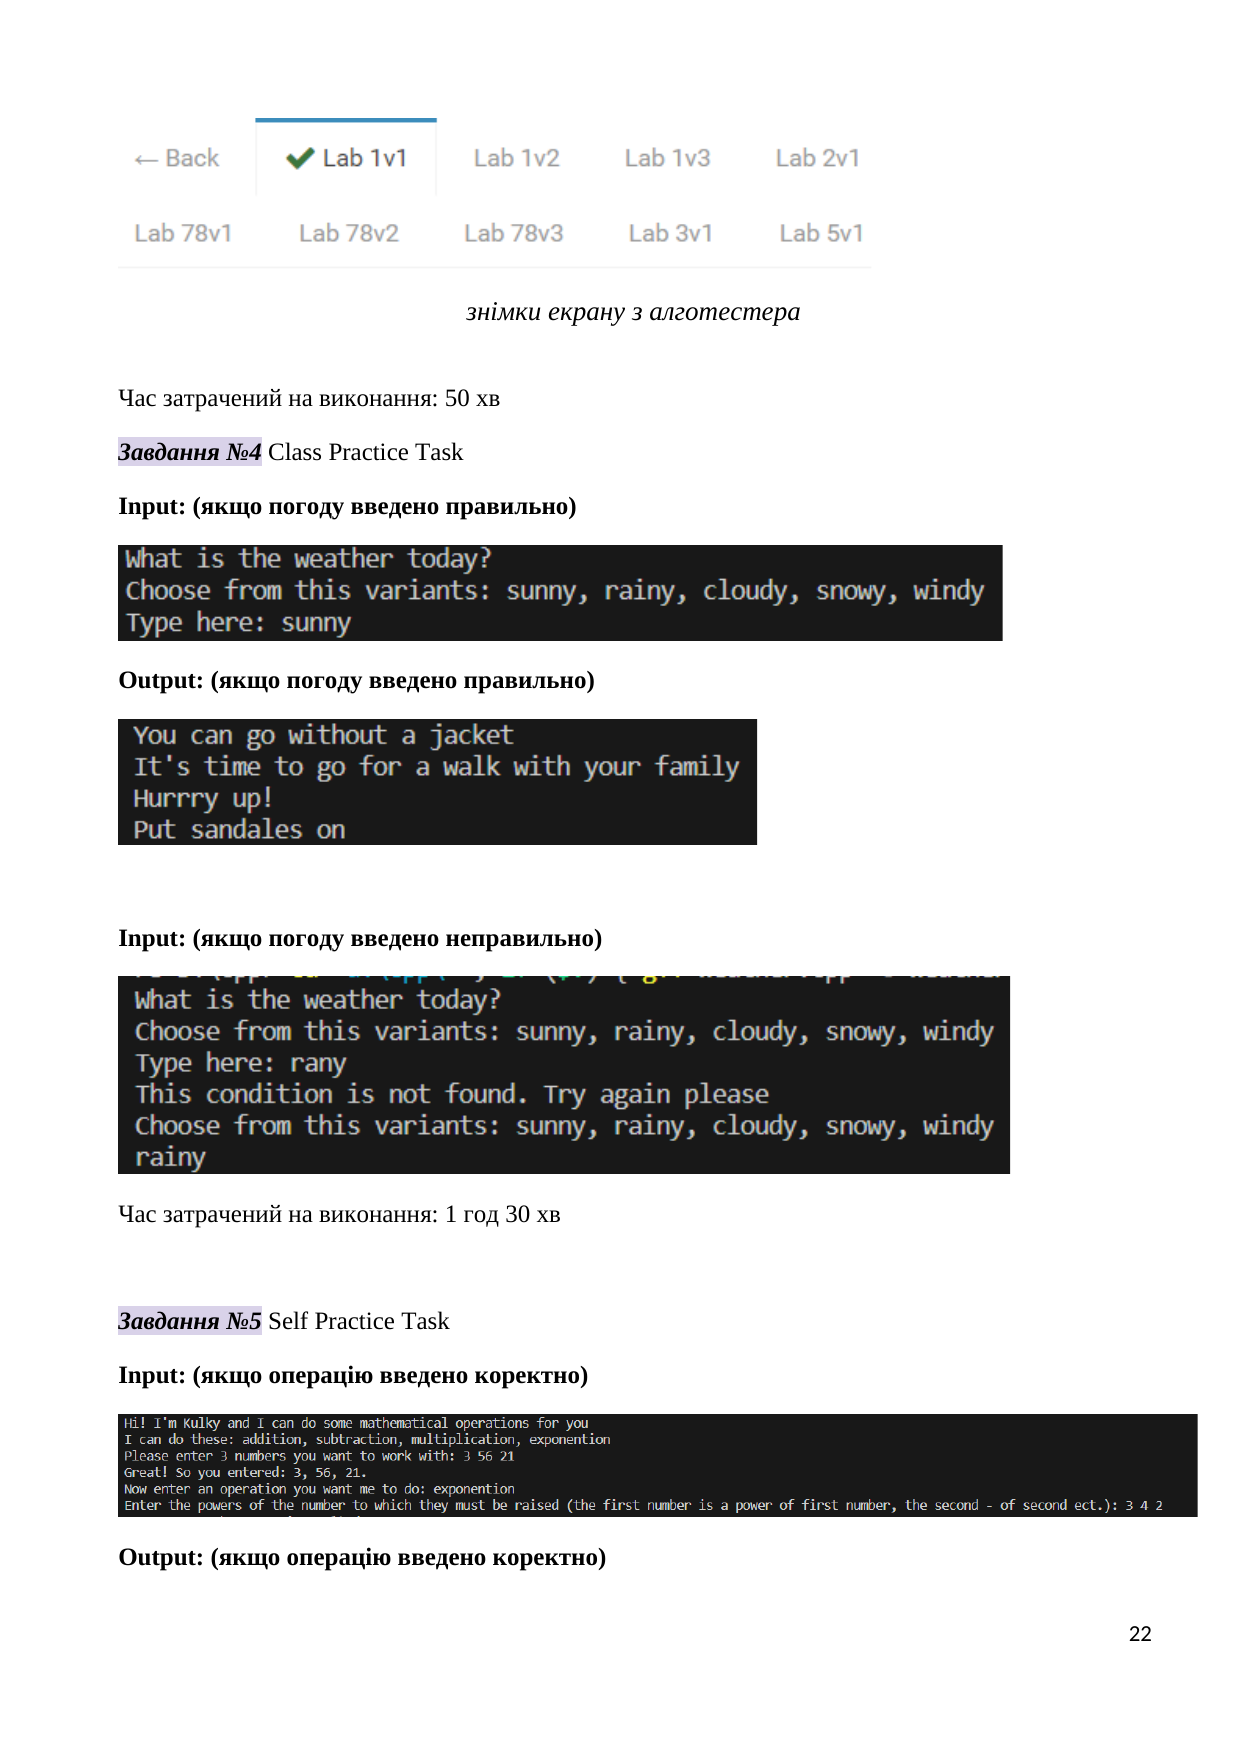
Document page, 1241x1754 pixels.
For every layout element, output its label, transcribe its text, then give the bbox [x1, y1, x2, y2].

picture [118, 719, 758, 845]
text Завдання №5 Self Practice Task [262, 1306, 1152, 1335]
picture [118, 545, 1003, 641]
text Input: (якщо погоду введено неправильно) [118, 923, 1152, 952]
picture [118, 1414, 1198, 1517]
text Input: (якщо погоду введено правильно) [118, 491, 1152, 520]
picture [118, 976, 1011, 1174]
subtitle знімки екрану з алготестера [118, 295, 1152, 326]
text Час затрачений на виконання: 50 хв [118, 383, 1152, 412]
text Output: (якщо операцію введено коректно) [118, 1542, 1152, 1571]
picture [118, 118, 872, 270]
text Input: (якщо операцію введено коректно) [118, 1360, 1152, 1389]
text Завдання №4 Class Practice Task [262, 437, 1152, 466]
text Час затрачений на виконання: 1 год 30 хв [118, 1199, 1152, 1227]
text Output: (якщо погоду введено правильно) [118, 665, 1152, 694]
